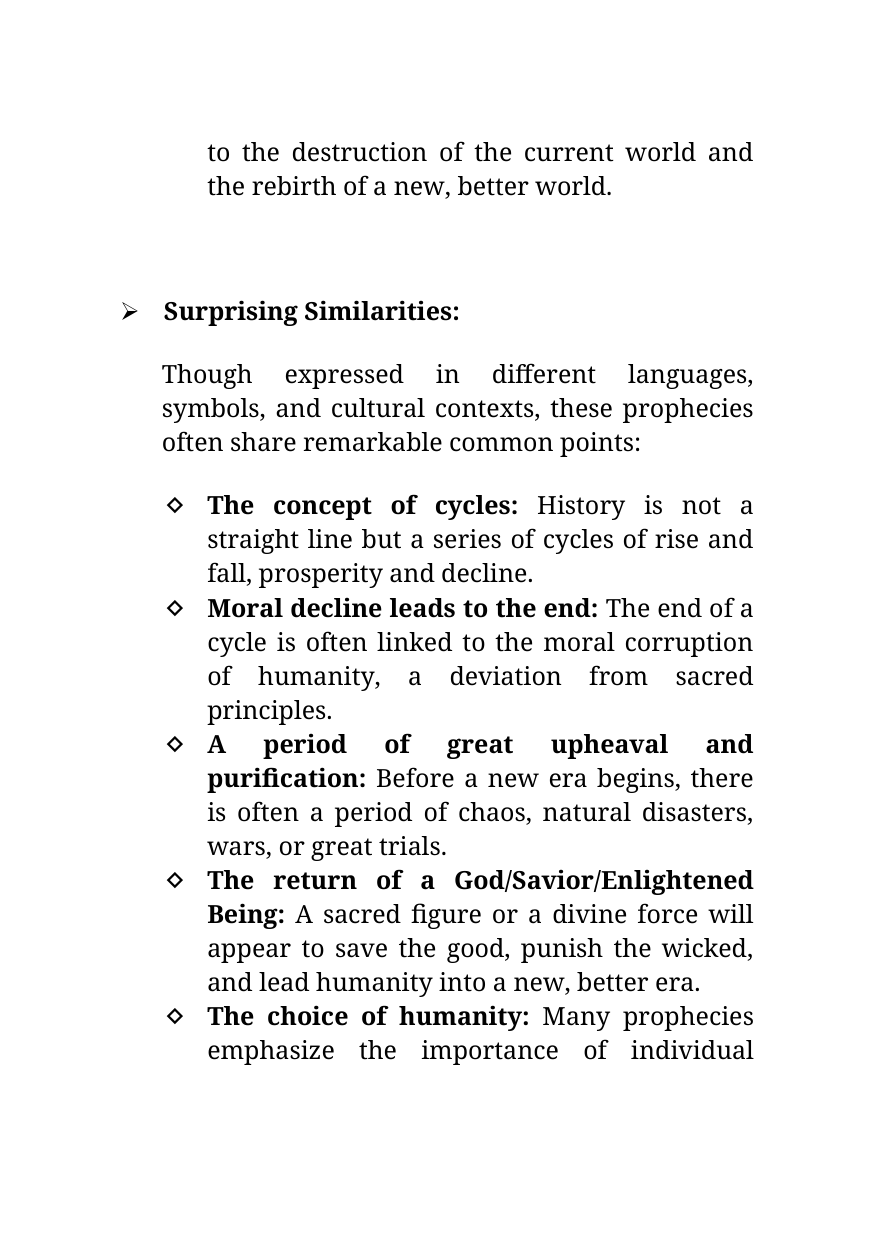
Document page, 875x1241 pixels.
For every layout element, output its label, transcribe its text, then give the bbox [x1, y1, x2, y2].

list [163, 135, 754, 203]
list The concept of cycles: History is not a straight line but a series of cycles of rise and fall, prosperity and decline. [163, 488, 754, 590]
list Surprising Similarities: [120, 293, 754, 327]
list A period of great upheaval and purification: Before a new era begins, there is often a period of chaos, natural disasters, wars, or great trials. [163, 726, 754, 863]
list The return of a God/Savior/Enlightened Being: A sacred figure or a divine force will appear to save the good, punish the wicked, and lead humanity into a new, better era. [163, 863, 754, 999]
list Moral decline leads to the end: The end of a cycle is often linked to the moral corruption of humanity, a deviation from sacred principles. [163, 590, 754, 726]
text Though expressed in different languages, symbols, and cultural contexts, these prophecies often share remarkable common points: [162, 357, 754, 459]
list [163, 999, 754, 1067]
